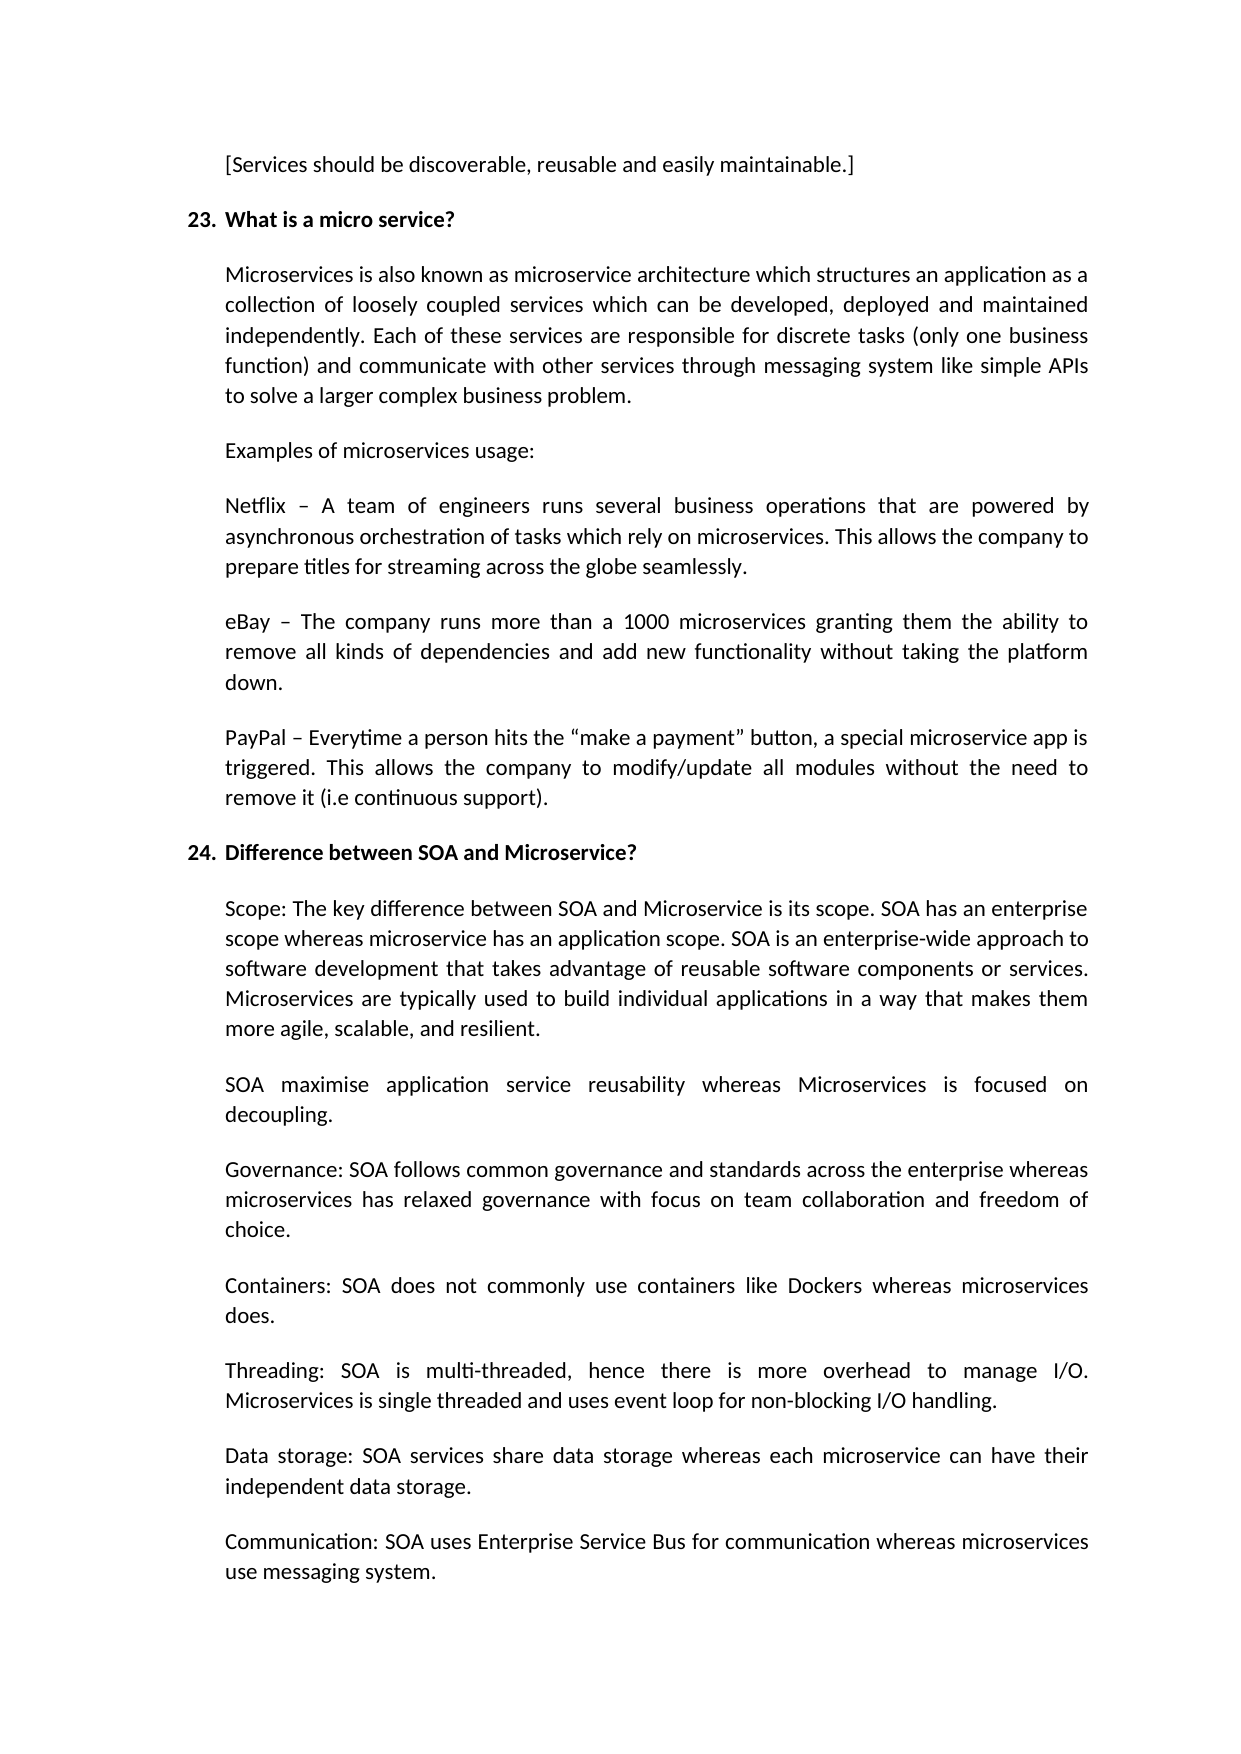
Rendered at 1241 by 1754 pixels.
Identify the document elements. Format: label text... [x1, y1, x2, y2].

text Containers: SOA does not commonly use containers like Dockers whereas microservices does. [225, 1271, 1090, 1329]
text Scope: The key difference between SOA and Microservice is its scope. SOA has an enterprise scope whereas microservice has an application scope. SOA is an enterprise-wide approach to software development that takes advantage of reusable software components or services. Microservices are typically used to build individual applications in a way that makes them more agile, scalable, and resilient. [225, 894, 1090, 1043]
list Difference between SOA and Microservice? [187, 838, 1090, 867]
text Communication: SOA uses Enterprise Service Bus for communication whereas microservices use messaging system. [225, 1527, 1090, 1585]
text Netflix – A team of engineers runs several business operations that are powered by asynchronous orchestration of tasks which rely on microservices. This allows the company to prepare titles for streaming across the globe seamlessly. [225, 492, 1090, 580]
text Threading: SOA is multi-threaded, hence there is more overhead to manage I/O. Microservices is single threaded and uses event loop for non-blocking I/O handling. [225, 1356, 1090, 1414]
text Microservices is also known as microservice architecture which structures an application as a collection of loosely coupled services which can be developed, deployed and maintained independently. Each of these services are responsible for discrete tasks (only one business function) and communicate with other services through messaging system like simple APIs to solve a larger complex business problem. [225, 260, 1090, 409]
text eBay – The company runs more than a 1000 microservices granting them the ability to remove all kinds of dependencies and add new functionality without taking the platform down. [225, 607, 1090, 696]
list What is a micro service? [187, 205, 1090, 233]
text PayPal – Everytime a person hits the “make a payment” button, a special microservice app is triggered. This allows the company to modify/update all modules without the need to remove it (i.e continuous support). [225, 723, 1090, 811]
text [Services should be discoverable, reusable and easily maintainable.] [225, 150, 1090, 178]
text SOA maximise application service reusability whereas Microservices is focused on decoupling. [225, 1070, 1090, 1128]
text Data storage: SOA services share data storage whereas each microservice can have their independent data storage. [225, 1442, 1090, 1500]
text Governance: SOA follows common governance and standards across the enterprise whereas microservices has relaxed governance with focus on team collaboration and freedom of choice. [225, 1155, 1090, 1244]
text Examples of microservices usage: [225, 436, 1090, 464]
